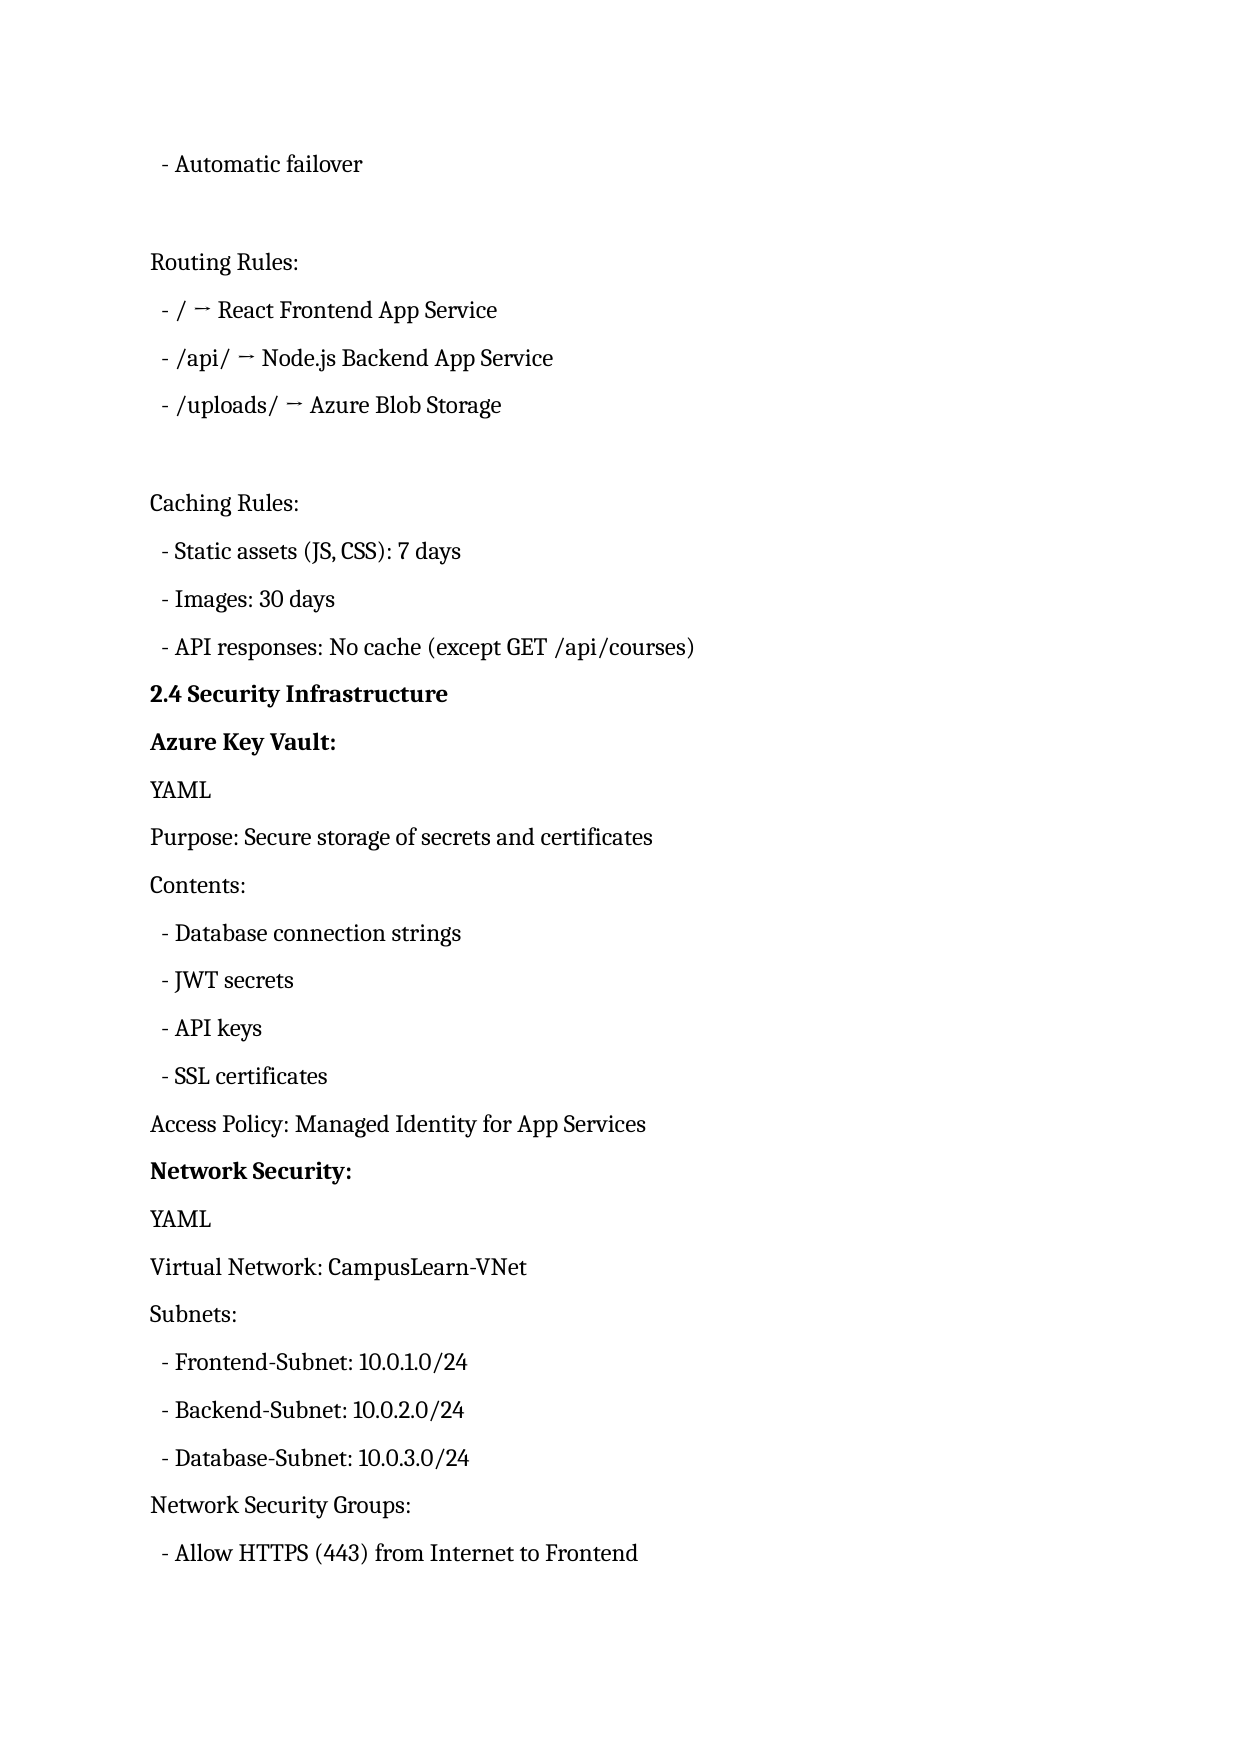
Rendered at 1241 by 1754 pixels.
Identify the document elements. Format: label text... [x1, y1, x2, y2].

text - API responses: No cache (except GET /api/courses) [150, 632, 1090, 661]
text 2.4 Security Infrastructure [150, 680, 1090, 709]
text Network Security Groups: [150, 1491, 1090, 1520]
text - Database-Subnet: 10.0.3.0/24 [150, 1443, 1090, 1472]
text - Static assets (JS, CSS): 7 days [150, 537, 1090, 566]
text YAML [150, 1205, 1090, 1234]
text Routing Rules: [150, 248, 1090, 277]
text Subnets: [150, 1300, 1090, 1329]
text - /uploads/ → Azure Blob Storage [150, 391, 1090, 420]
text - Allow HTTPS (443) from Internet to Frontend [150, 1539, 1090, 1568]
text Contents: [150, 871, 1090, 900]
text YAML [150, 776, 1090, 804]
text - Automatic failover [150, 150, 1090, 179]
text - Database connection strings [150, 919, 1090, 947]
text - Frontend-Subnet: 10.0.1.0/24 [150, 1348, 1090, 1377]
text - /api/ → Node.js Backend App Service [150, 343, 1090, 372]
text Purpose: Secure storage of secrets and certificates [150, 823, 1090, 852]
text - SSL certificates [150, 1062, 1090, 1091]
text - Backend-Subnet: 10.0.2.0/24 [150, 1396, 1090, 1424]
text Caching Rules: [150, 489, 1090, 518]
text Virtual Network: CampusLearn-VNet [150, 1253, 1090, 1281]
text - JWT secrets [150, 966, 1090, 995]
text - API keys [150, 1014, 1090, 1043]
text Access Policy: Managed Identity for App Services [150, 1109, 1090, 1138]
text Network Security: [150, 1157, 1090, 1186]
text Azure Key Vault: [150, 728, 1090, 757]
text - Images: 30 days [150, 585, 1090, 613]
text - / → React Frontend App Service [150, 296, 1090, 324]
